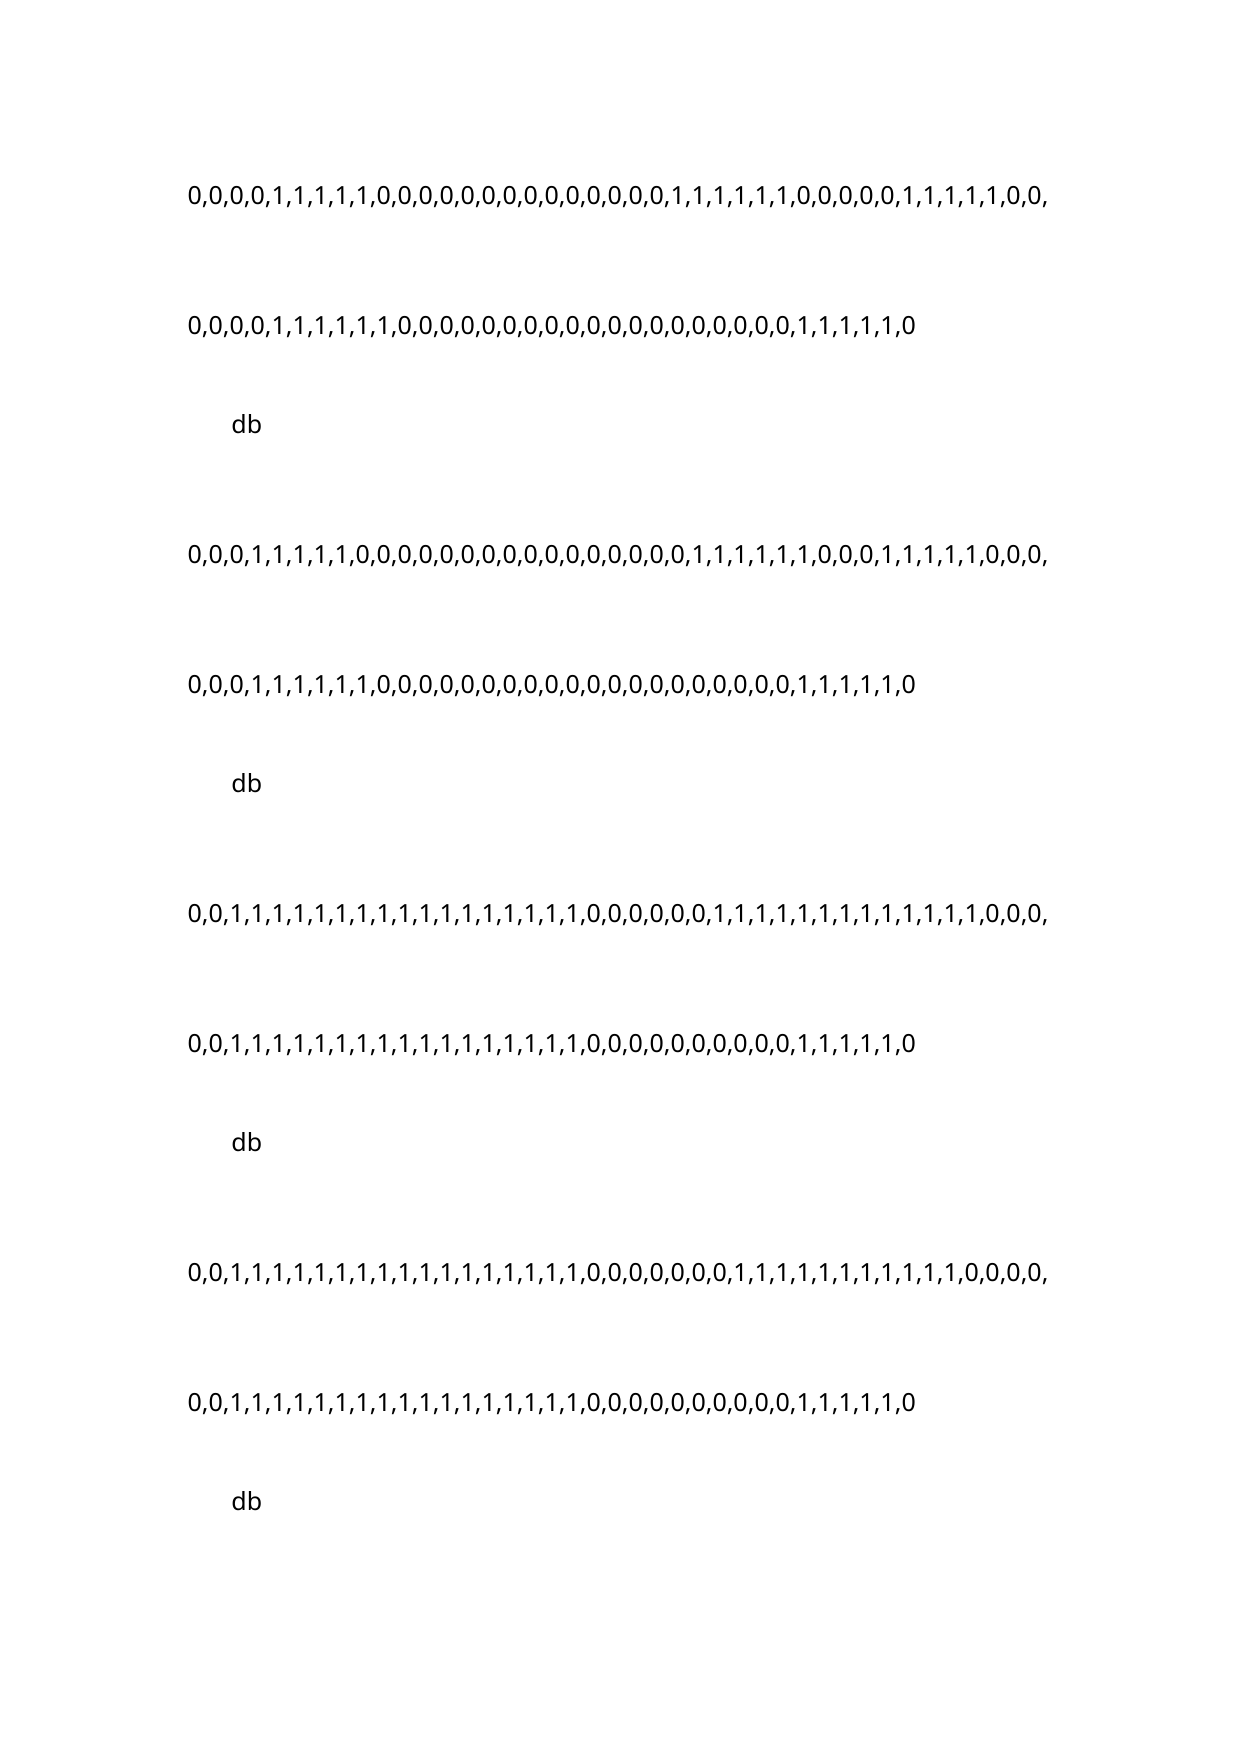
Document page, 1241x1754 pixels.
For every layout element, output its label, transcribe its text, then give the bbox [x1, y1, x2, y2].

text db 0,0,0,1,1,1,1,1,0,0,0,0,0,0,0,0,0,0,0,0,0,0,0,0,1,1,1,1,1,1,0,0,0,1,1,1,1,1,0,0,0,0,0,0,1,1,1,1,1,1,0,0,0,0,0,0,0,0,0,0,0,0,0,0,0,0,0,0,0,0,1,1,1,1,1,0 [187, 391, 1053, 716]
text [187, 162, 1053, 357]
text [187, 1468, 1053, 1533]
text db 0,0,1,1,1,1,1,1,1,1,1,1,1,1,1,1,1,1,1,0,0,0,0,0,0,1,1,1,1,1,1,1,1,1,1,1,1,1,0,0,0,0,0,1,1,1,1,1,1,1,1,1,1,1,1,1,1,1,1,1,0,0,0,0,0,0,0,0,0,0,1,1,1,1,1,0 [187, 750, 1053, 1075]
text db 0,0,1,1,1,1,1,1,1,1,1,1,1,1,1,1,1,1,1,0,0,0,0,0,0,0,1,1,1,1,1,1,1,1,1,1,1,0,0,0,0,0,0,1,1,1,1,1,1,1,1,1,1,1,1,1,1,1,1,1,0,0,0,0,0,0,0,0,0,0,1,1,1,1,1,0 [187, 1109, 1053, 1434]
